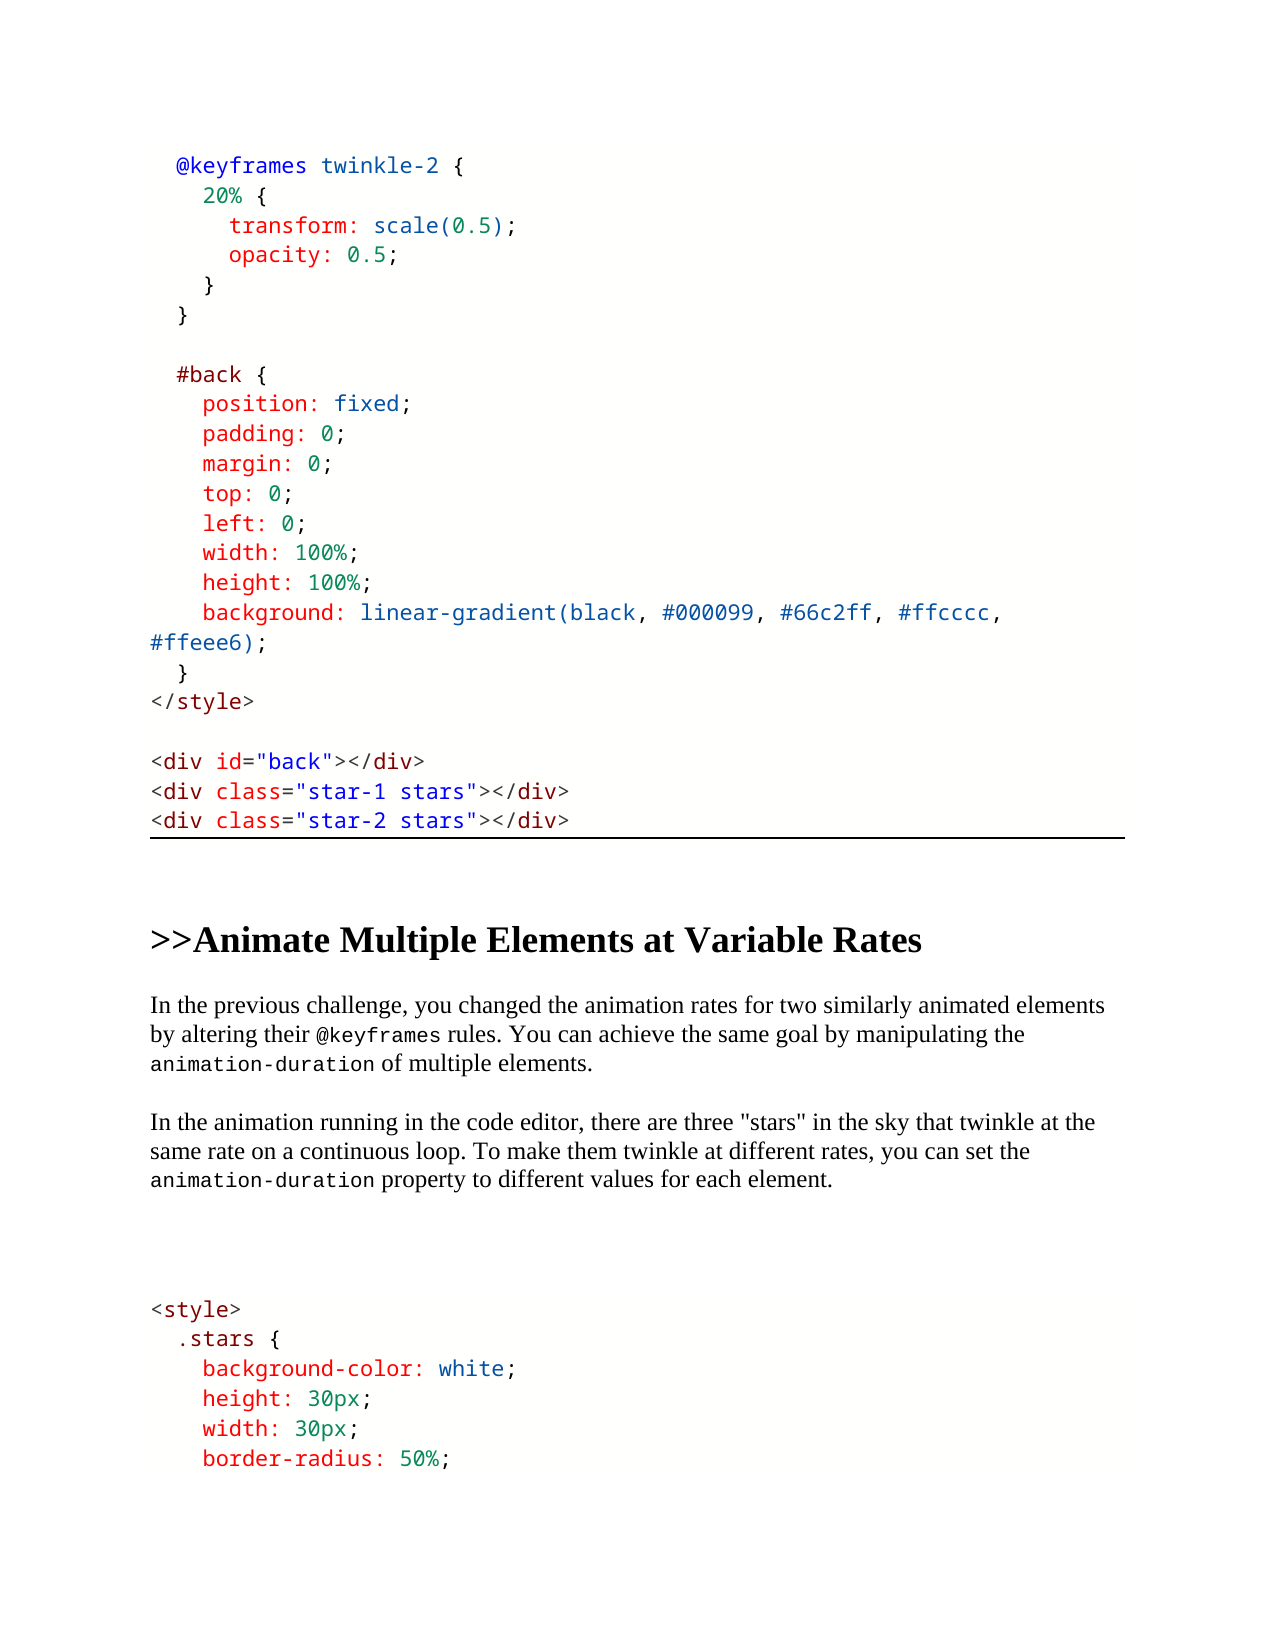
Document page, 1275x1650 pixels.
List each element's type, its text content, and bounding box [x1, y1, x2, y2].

text top: 0; [150, 478, 1125, 507]
text left: 0; [150, 507, 1125, 537]
text #back { [150, 358, 1125, 388]
text border-radius: 50%; [150, 1443, 1125, 1472]
text transform: scale(0.5); [150, 209, 1125, 239]
text @keyframes twinkle-2 { [150, 150, 1125, 180]
text width: 30px; [150, 1413, 1125, 1443]
text <div class="star-2 stars"></div> [150, 805, 1125, 837]
text height: 100%; [150, 567, 1125, 597]
text width: 100%; [150, 537, 1125, 567]
text } [150, 269, 1125, 299]
text opacity: 0.5; [150, 239, 1125, 269]
text In the previous challenge, you changed the animation rates for two similarly animated elements by altering their @keyframes rules. You can achieve the same goal by manipulating the animation-duration of multiple elements. [150, 990, 1125, 1078]
text } [150, 656, 1125, 686]
text </style> [150, 686, 1125, 716]
text <div class="star-1 stars"></div> [150, 776, 1125, 805]
text <div id="back"></div> [150, 746, 1125, 776]
text <style> [150, 1294, 1125, 1323]
text padding: 0; [150, 418, 1125, 448]
text In the animation running in the code editor, there are three "stars" in the sky that twinkle at the same rate on a continuous loop. To make them twinkle at different rates, you can set the animation-duration property to different values for each element. [150, 1107, 1125, 1194]
text margin: 0; [150, 448, 1125, 478]
text 20% { [150, 180, 1125, 209]
text position: fixed; [150, 388, 1125, 418]
subtitle >>Animate Multiple Elements at Variable Rates [150, 918, 1125, 961]
text height: 30px; [150, 1383, 1125, 1413]
text background-color: white; [150, 1353, 1125, 1383]
text background: linear-gradient(black, #000099, #66c2ff, #ffcccc, #ffeee6); [150, 597, 1125, 656]
text } [150, 299, 1125, 329]
text .stars { [150, 1323, 1125, 1353]
